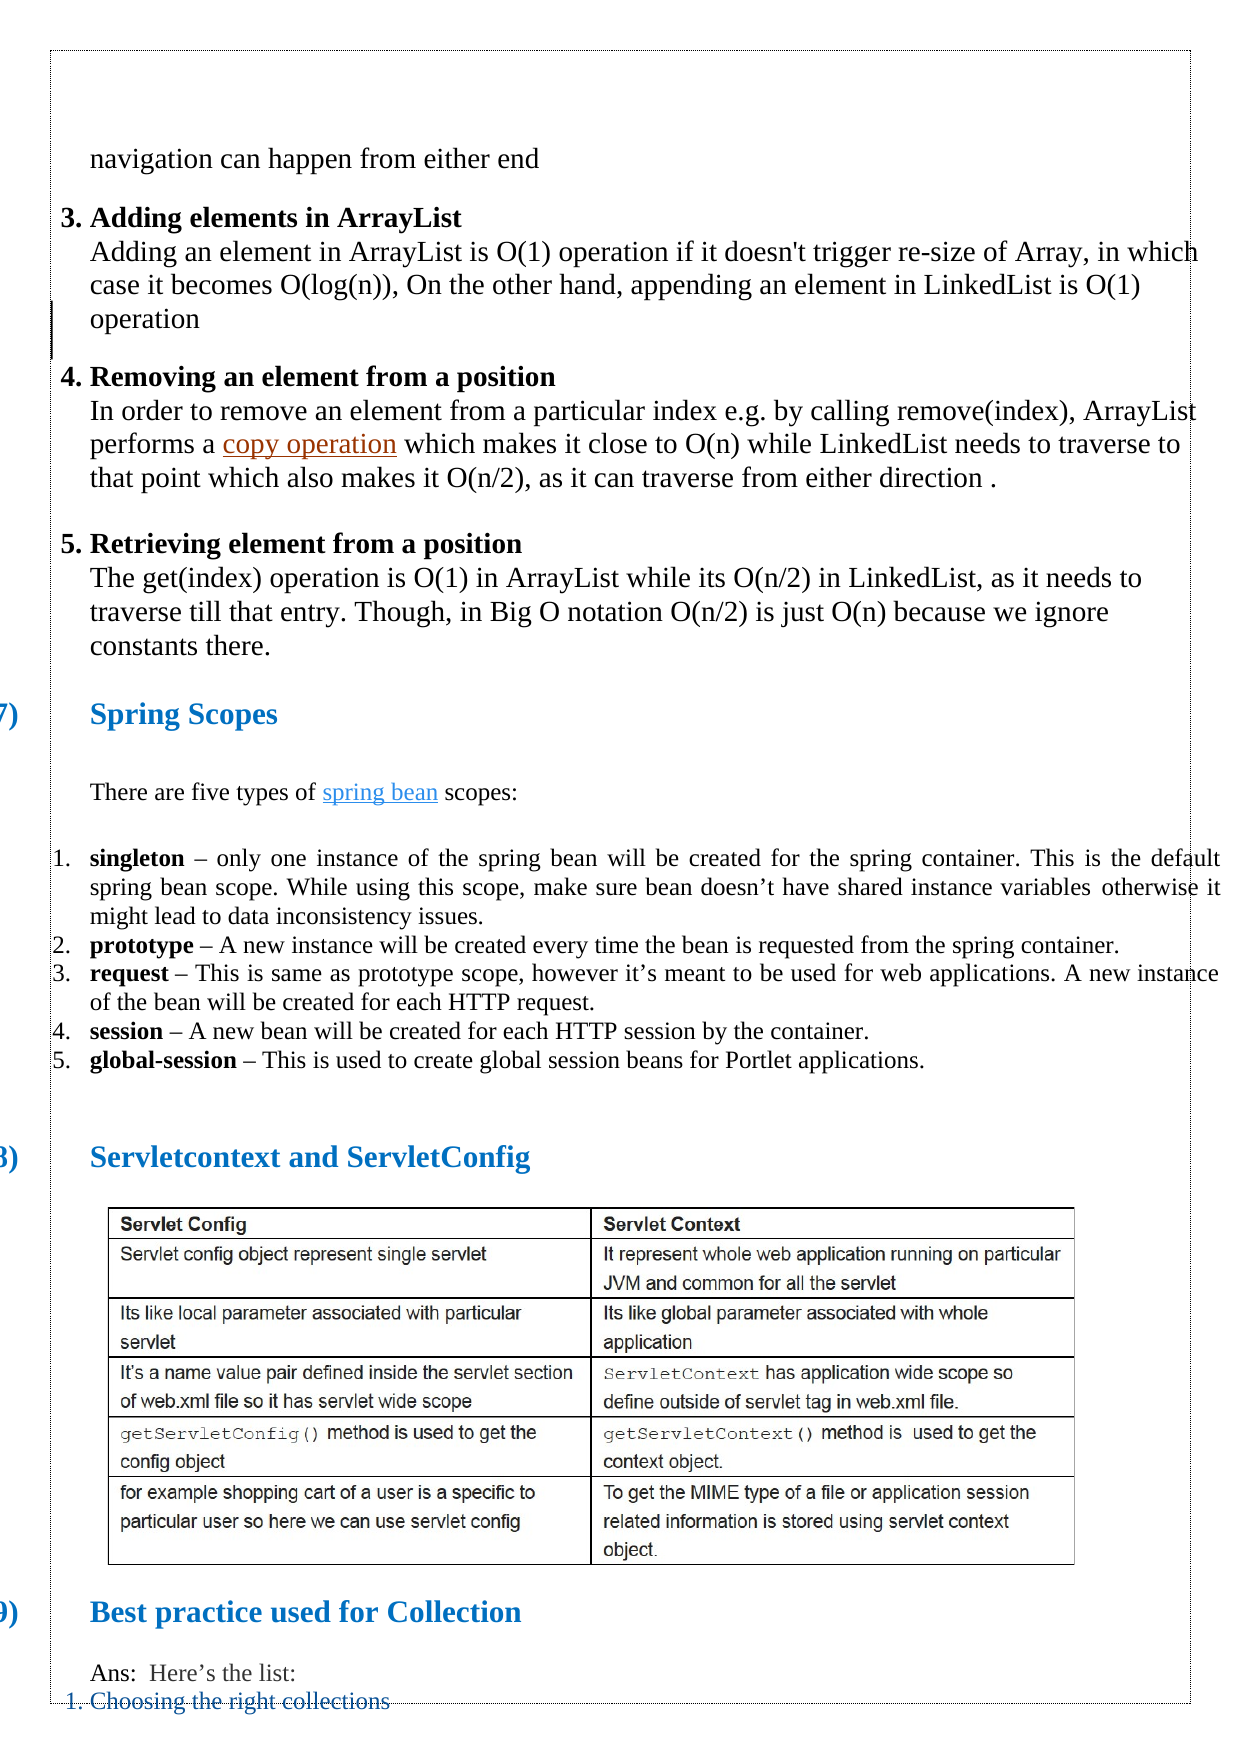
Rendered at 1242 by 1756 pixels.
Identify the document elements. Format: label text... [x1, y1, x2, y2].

list global-session – This is used to create global session beans for Portlet applications. [52, 1045, 1242, 1073]
text In order to remove an element from a particular index e.g. by calling remove(index), ArrayList performs a copy operation which makes it close to O(n) while LinkedList needs to traverse to that point which also makes it O(n/2), as it can traverse from either direction . [89, 393, 1211, 494]
list Choosing the right collections [64, 1686, 1242, 1715]
text The get(index) operation is O(1) in ArrayList while its O(n/2) in LinkedList, as it needs to traverse till that entry. Though, in Big O notation O(n/2) is just O(n) because we ignore constants there. [89, 561, 1157, 661]
subtitle Adding elements in ArrayList [60, 200, 1242, 234]
text navigation can happen from either end [89, 142, 1242, 175]
list prototype – A new instance will be created every time the bean is requested from the spring container. [52, 930, 1242, 958]
list singleton – only one instance of the spring bean will be created for the spring container. This is the default spring bean scope. While using this scope, make sure bean doesn’t have shared instance variables otherwise it might lead to data inconsistency issues. [52, 843, 1221, 930]
subtitle Servletcontext and ServletConfig [0, 1138, 1242, 1174]
text Adding an element in ArrayList is O(1) operation if it doesn't trigger re-size of Array, in which case it becomes O(log(n)), On the other hand, appending an element in LinkedList is O(1) operation [89, 234, 1213, 334]
subtitle Retrieving element from a position [60, 527, 1242, 561]
subtitle Removing an element from a position [60, 359, 1242, 393]
text Ans: Here’s the list: [89, 1658, 1242, 1686]
list request – This is same as prototype scope, however it’s meant to be used for web applications. A new instance of the bean will be created for each HTTP request. [52, 958, 1221, 1016]
list session – A new bean will be created for each HTTP session by the container. [52, 1016, 1242, 1045]
text There are five types of spring bean scopes: [89, 777, 1242, 806]
picture [107, 1207, 1075, 1565]
subtitle Spring Scopes [0, 695, 1242, 731]
